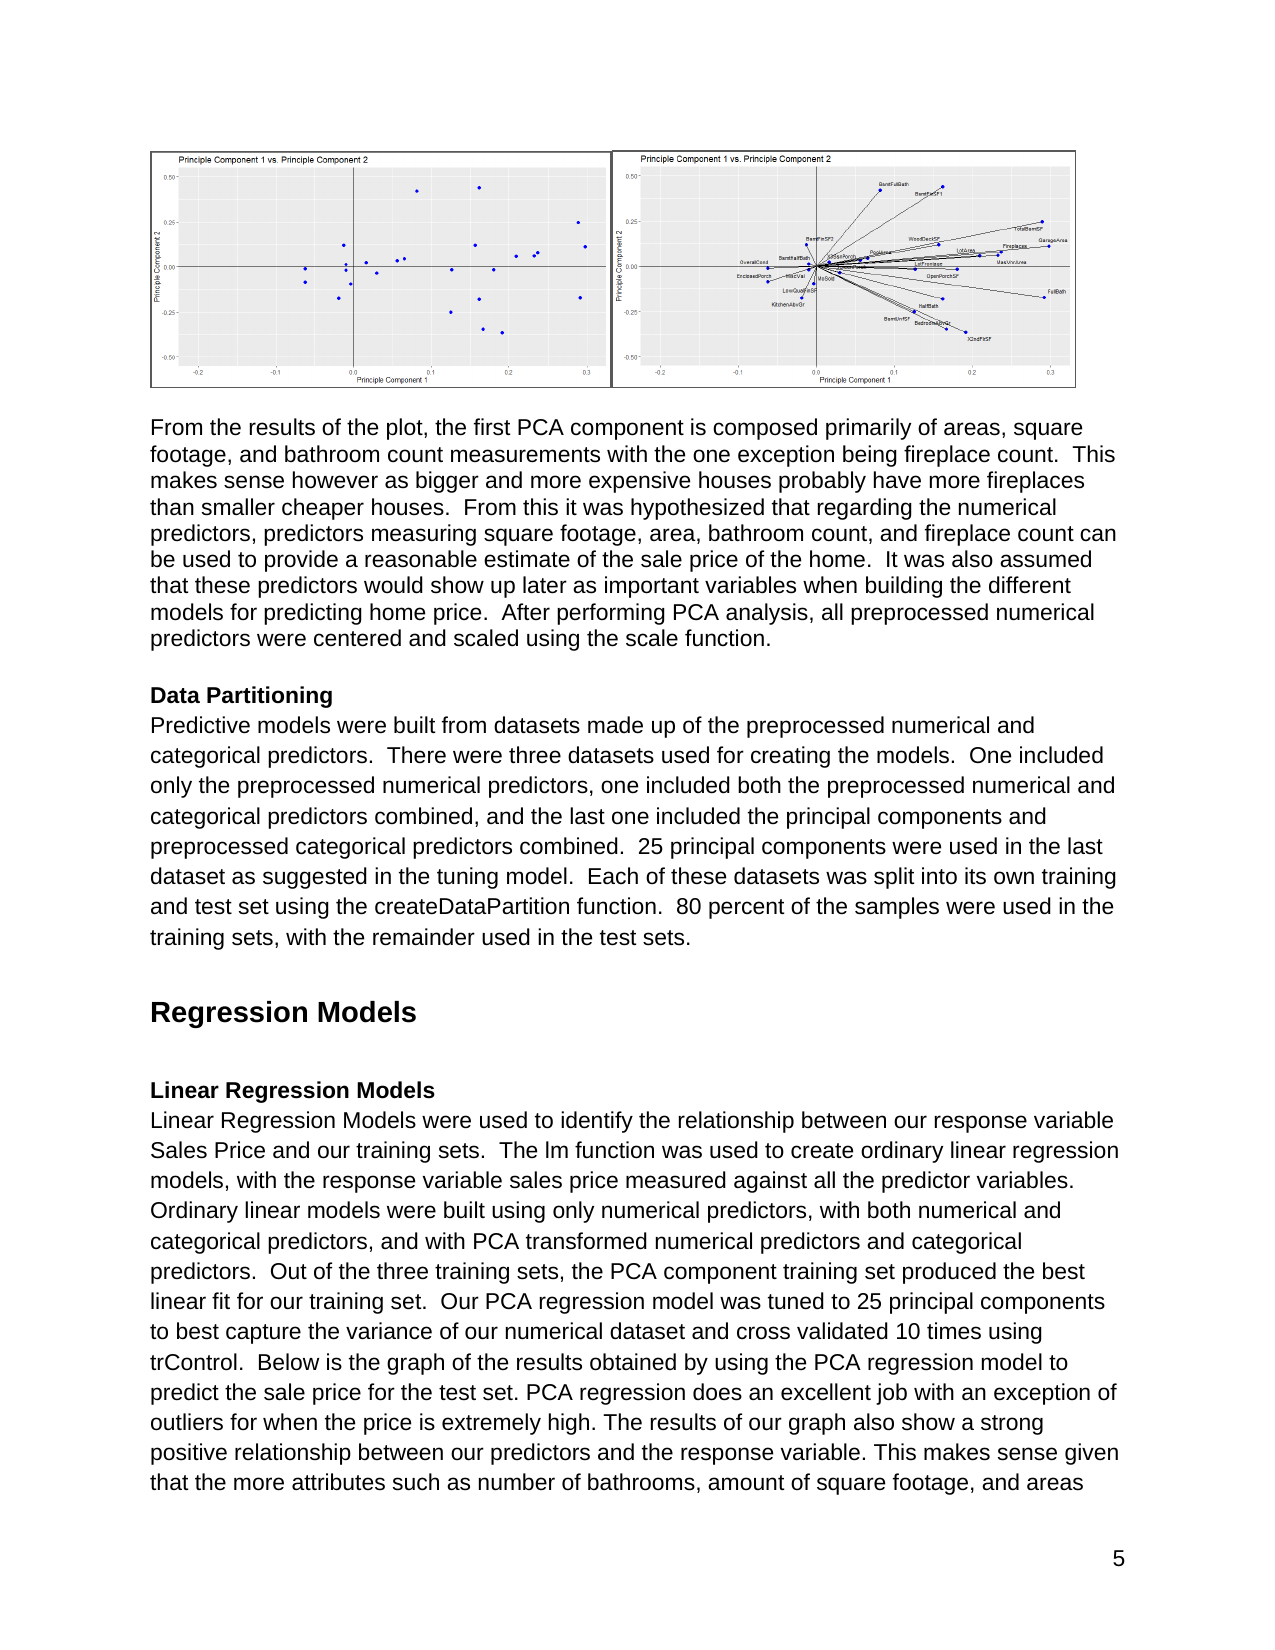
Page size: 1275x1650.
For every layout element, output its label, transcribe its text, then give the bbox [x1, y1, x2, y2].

subtitle Regression Models [150, 995, 1125, 1029]
subtitle Linear Regression Models [150, 1077, 1125, 1103]
picture [152, 152, 610, 387]
text Predictive models were built from datasets made up of the preprocessed numerical and categorical predictors. There were three datasets used for creating the models. One included only the preprocessed numerical predictors, one included both the preprocessed numerical and categorical predictors combined, and the last one included the principal components and preprocessed categorical predictors combined. 25 principal components were used in the last dataset as suggested in the tuning model. Each of these datasets was split into its own training and test set using the createDataPartition function. 80 percent of the samples were used in the training sets, with the remainder used in the test sets. [150, 712, 1125, 950]
text From the results of the plot, the first PCA component is composed primarily of areas, square footage, and bathroom count measurements with the one exception being fireplace count. This makes sense however as bigger and more expensive houses probably have more fireplaces than smaller cheaper houses. From this it was hypothesized that regarding the numerical predictors, predictors measuring square footage, area, bathroom count, and fireplace count can be used to provide a reasonable estimate of the sale price of the home. It was also assumed that these predictors would show up later as important variables when building the different models for predicting home price. After performing PCA analysis, all preprocessed numerical predictors were centered and scaled using the scale function. [150, 414, 1125, 652]
picture [613, 152, 1075, 387]
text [150, 1107, 1125, 1496]
subtitle Data Partitioning [150, 682, 1125, 708]
